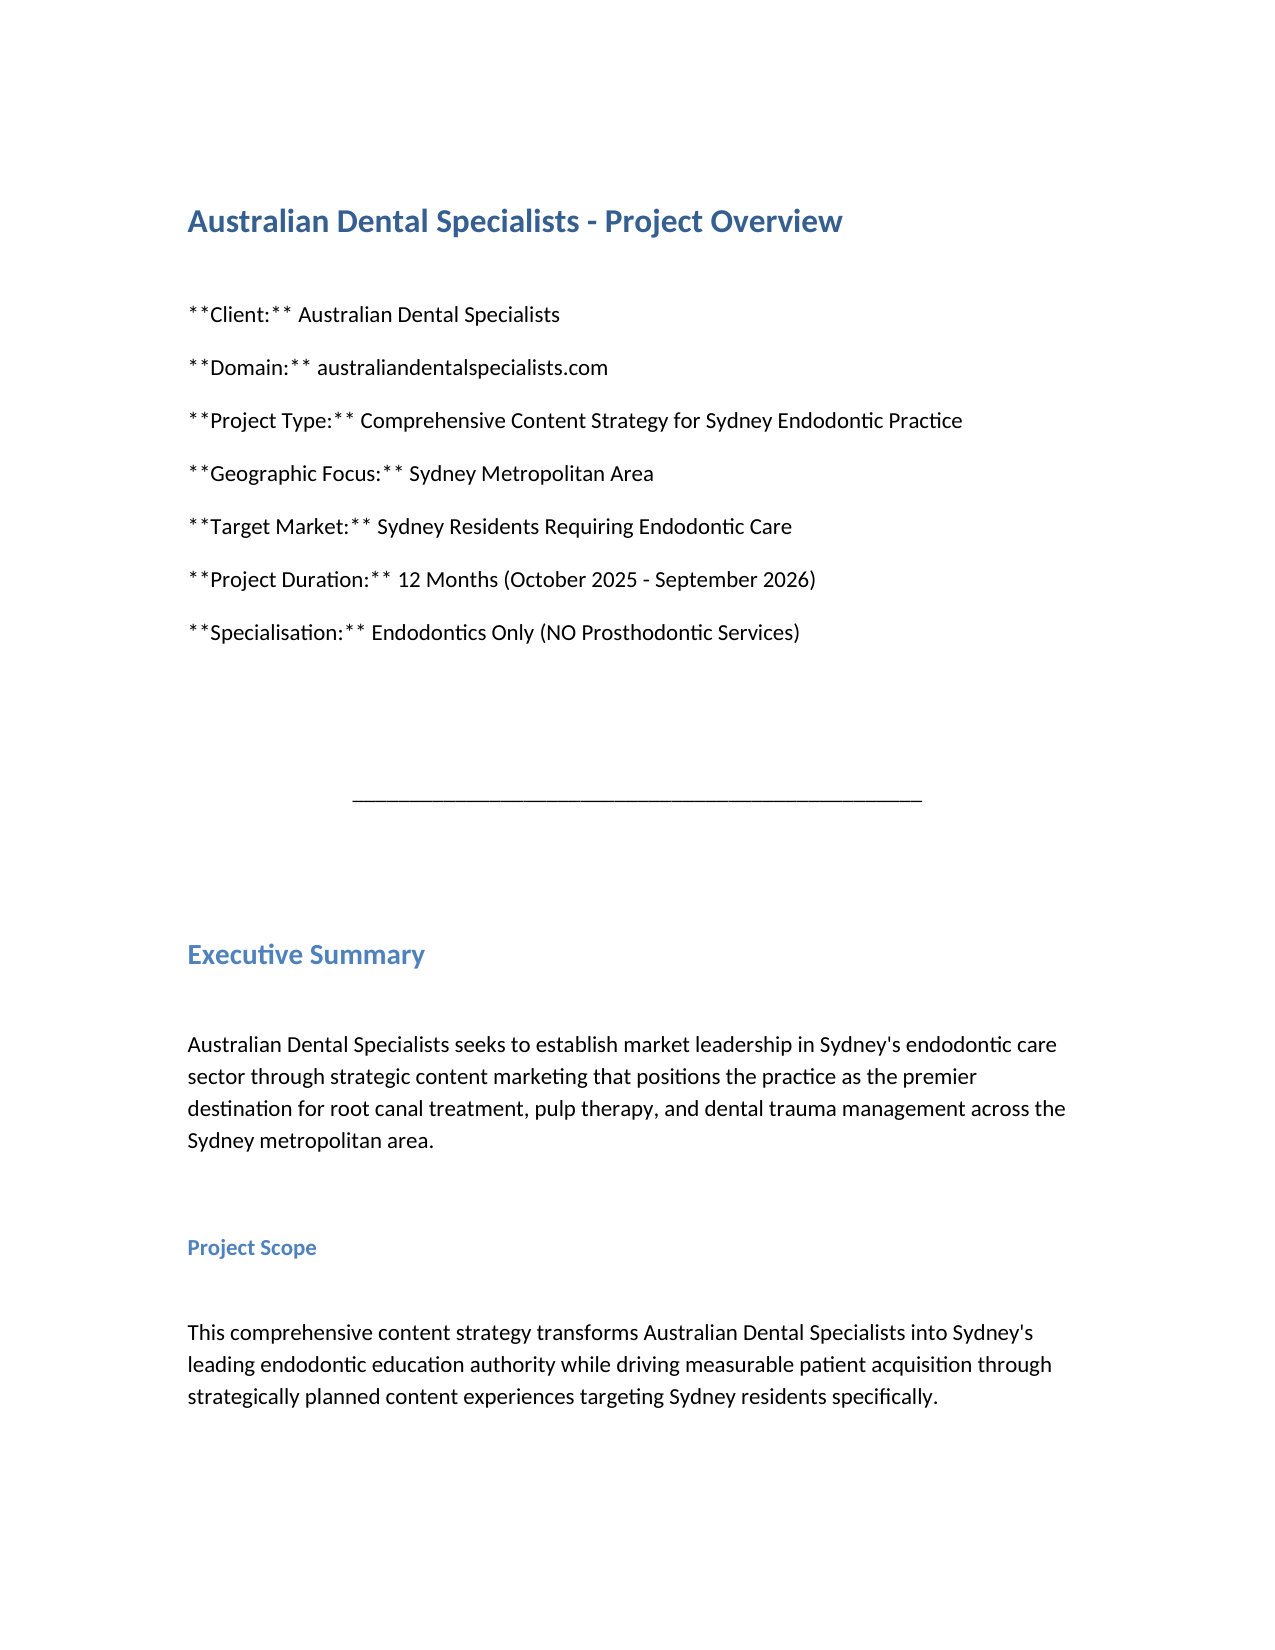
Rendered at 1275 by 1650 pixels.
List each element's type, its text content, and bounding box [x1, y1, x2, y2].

text **Domain:** australiandentalspecialists.com [187, 353, 1087, 381]
subtitle Executive Summary [187, 936, 1087, 972]
subtitle Project Scope [187, 1233, 1087, 1261]
text __________________________________________________ [187, 777, 1087, 805]
text **Specialisation:** Endodontics Only (NO Prosthodontic Services) [187, 618, 1087, 646]
text **Project Duration:** 12 Months (October 2025 - September 2026) [187, 565, 1087, 593]
text Australian Dental Specialists seeks to establish market leadership in Sydney's endodontic care sector through strategic content marketing that positions the practice as the premier destination for root canal treatment, pulp therapy, and dental trauma management across the Sydney metropolitan area. [187, 1030, 1087, 1154]
subtitle Australian Dental Specialists - Project Overview [187, 200, 1087, 241]
text **Geographic Focus:** Sydney Metropolitan Area [187, 459, 1087, 487]
text This comprehensive content strategy transforms Australian Dental Specialists into Sydney's leading endodontic education authority while driving measurable patient acquisition through strategically planned content experiences targeting Sydney residents specifically. [187, 1318, 1087, 1410]
text **Client:** Australian Dental Specialists [187, 300, 1087, 328]
text **Target Market:** Sydney Residents Requiring Endodontic Care [187, 512, 1087, 540]
text **Project Type:** Comprehensive Content Strategy for Sydney Endodontic Practice [187, 406, 1087, 434]
